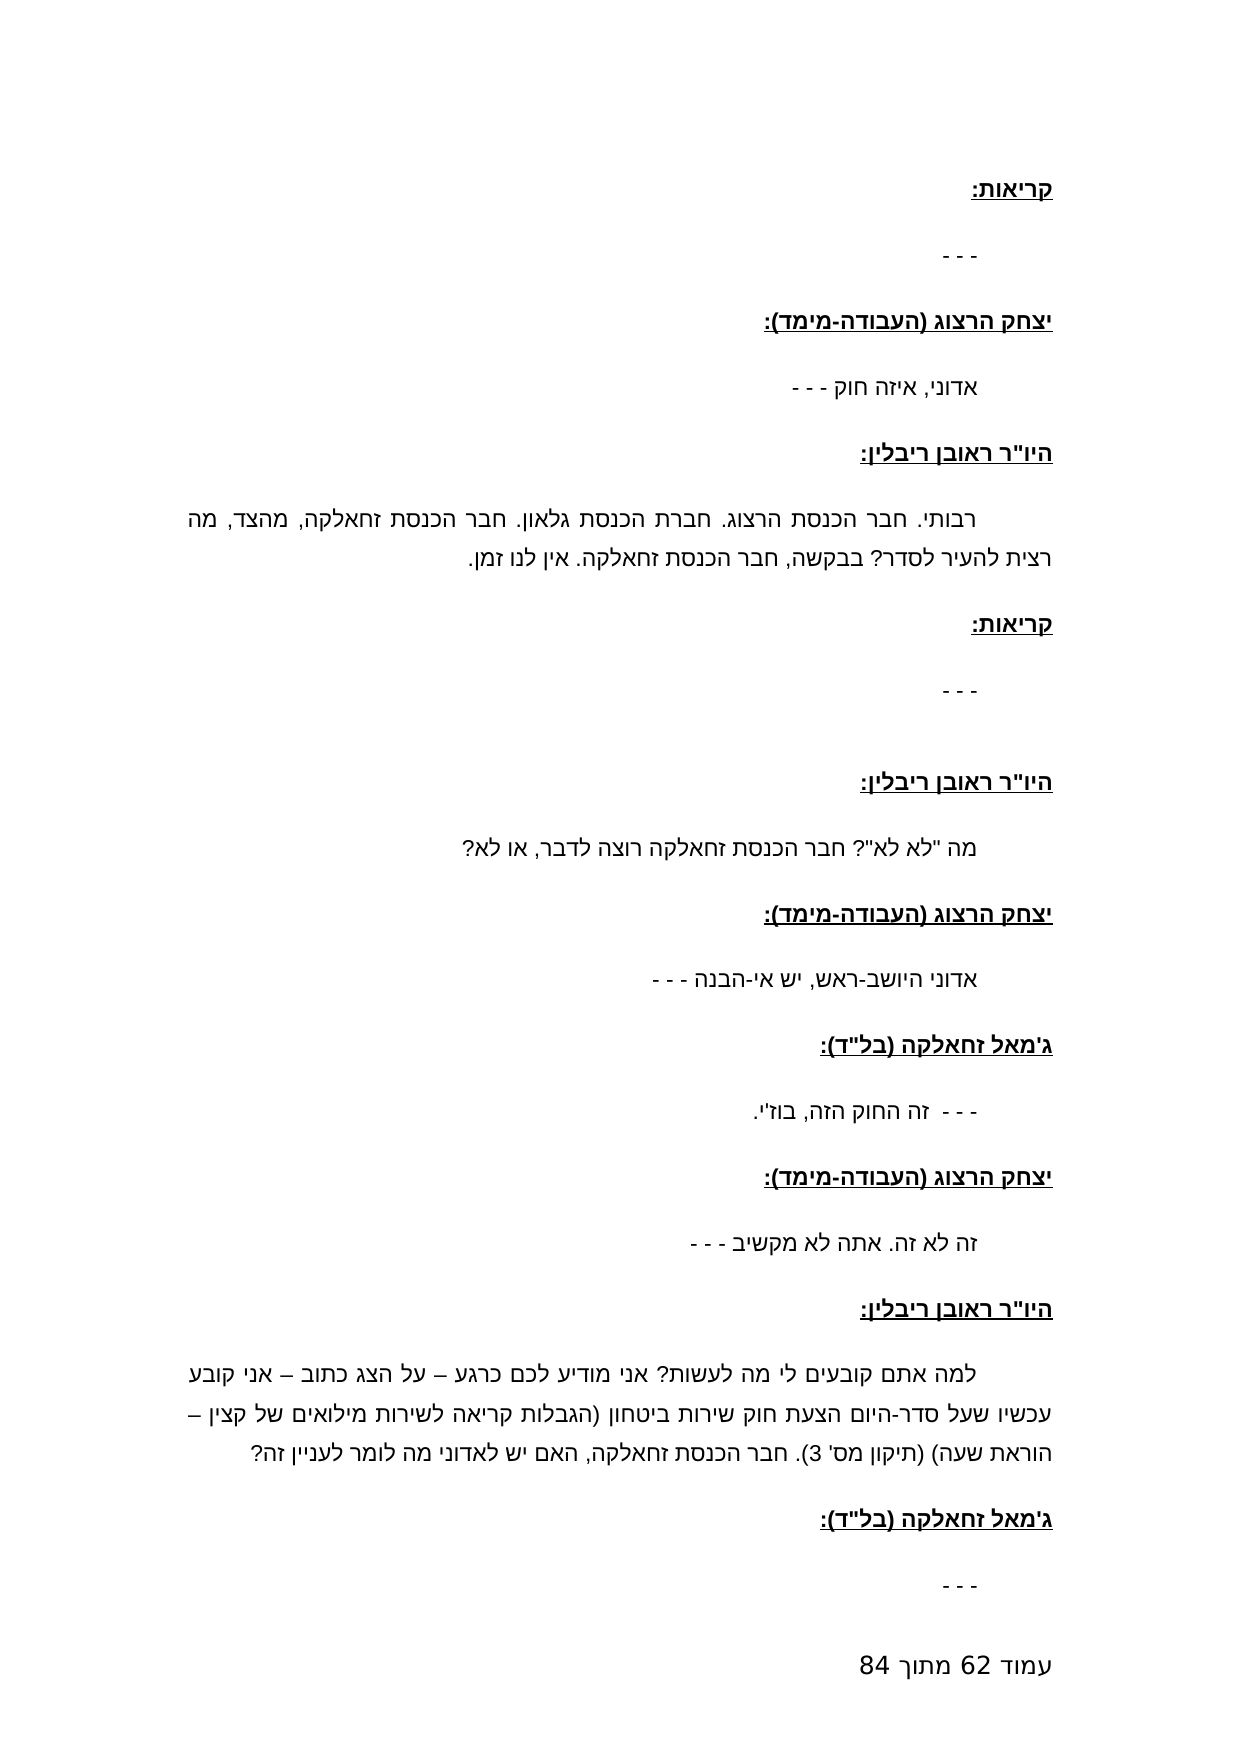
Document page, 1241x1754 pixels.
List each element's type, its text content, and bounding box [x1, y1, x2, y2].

text - - - [187, 242, 1053, 268]
text היו"ר ראובן ריבלין: [187, 413, 1053, 466]
text היו"ר ראובן ריבלין: [187, 1269, 1053, 1322]
text מה "לא לא"? חבר הכנסת זחאלקה רוצה לדבר, או לא? [187, 835, 1053, 861]
text אדוני היושב-ראש, יש אי-הבנה - - - [187, 966, 1053, 993]
text - - - [187, 677, 1053, 703]
text קריאות: [187, 150, 1053, 203]
text יצחק הרצוג (העבודה-מימד): [187, 282, 1053, 334]
text ג'מאל זחאלקה (בל"ד): [187, 1006, 1053, 1058]
text יצחק הרצוג (העבודה-מימד): [187, 1137, 1053, 1190]
text ג'מאל זחאלקה (בל"ד): [187, 1480, 1053, 1532]
text היו"ר ראובן ריבלין: [187, 769, 1053, 795]
text - - - [187, 1572, 1053, 1598]
text זה לא זה. אתה לא מקשיב - - - [187, 1230, 1053, 1256]
text רבותי. חבר הכנסת הרצוג. חברת הכנסת גלאון. חבר הכנסת זחאלקה, מהצד, מה רצית להעיר לסדר? בבקשה, חבר הכנסת זחאלקה. אין לנו זמן. [187, 506, 1053, 571]
text אדוני, איזה חוק - - - [187, 374, 1053, 400]
text למה אתם קובעים לי מה לעשות? אני מודיע לכם כרגע – על הצג כתוב – אני קובע עכשיו שעל סדר-היום הצעת חוק שירות ביטחון (הגבלות קריאה לשירות מילואים של קצין – הוראת שעה) (תיקון מס' 3). חבר הכנסת זחאלקה, האם יש לאדוני מה לומר לעניין זה? [187, 1361, 1053, 1467]
text יצחק הרצוג (העבודה-מימד): [187, 874, 1053, 927]
text - - - זה החוק הזה, בוז'י. [187, 1098, 1053, 1124]
text קריאות: [187, 584, 1053, 637]
